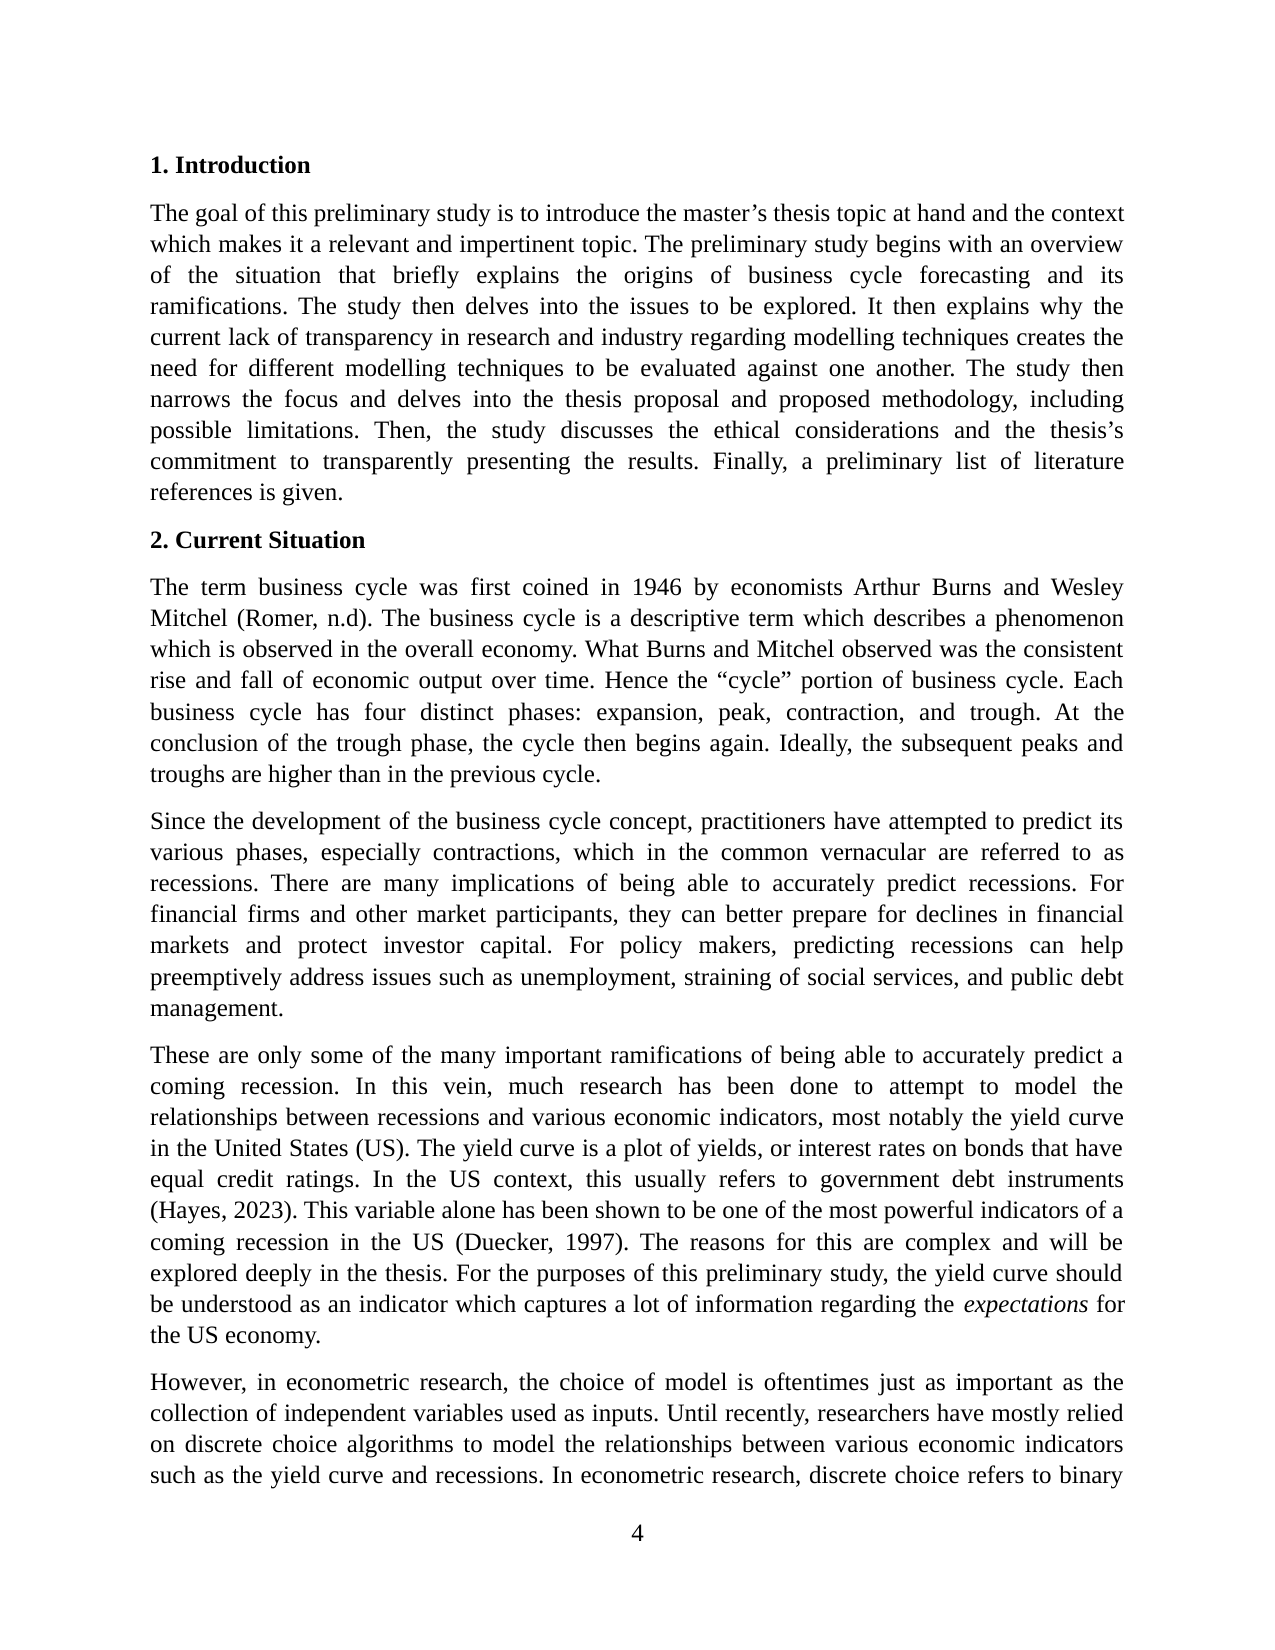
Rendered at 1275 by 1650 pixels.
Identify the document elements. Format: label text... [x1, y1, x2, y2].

text These are only some of the many important ramifications of being able to accurately predict a coming recession. In this vein, much research has been done to attempt to model the relationships between recessions and various economic indicators, most notably the yield curve in the United States (US). The yield curve is a plot of yields, or interest rates on bonds that have equal credit ratings. In the US context, this usually refers to government debt instruments (Hayes, 2023). This variable alone has been shown to be one of the most powerful indicators of a coming recession in the US (Duecker, 1997). The reasons for this are complex and will be explored deeply in the thesis. For the purposes of this preliminary study, the yield curve should be understood as an indicator which captures a lot of information regarding the expectations for the US economy. [150, 1040, 1125, 1348]
text The term business cycle was first coined in 1946 by economists Arthur Burns and Wesley Mitchel (Romer, n.d). The business cycle is a descriptive term which describes a phenomenon which is observed in the overall economy. What Burns and Mitchel observed was the consistent rise and fall of economic output over time. Hence the “cycle” portion of business cycle. Each business cycle has four distinct phases: expansion, peak, contraction, and trough. At the conclusion of the trough phase, the cycle then begins again. Ideally, the subsequent peaks and troughs are higher than in the previous cycle. [150, 572, 1125, 787]
text Since the development of the business cycle concept, practitioners have attempted to predict its various phases, especially contractions, which in the common vernacular are referred to as recessions. There are many implications of being able to accurately predict recessions. For financial firms and other market participants, they can better prepare for declines in financial markets and protect investor capital. For policy makers, predicting recessions can help preemptively address issues such as unemployment, straining of social services, and public debt management. [150, 806, 1125, 1021]
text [150, 1367, 1125, 1489]
text 1. Introduction [150, 150, 1125, 179]
text 2. Current Situation [150, 525, 1125, 553]
text The goal of this preliminary study is to introduce the master’s thesis topic at hand and the context which makes it a relevant and impertinent topic. The preliminary study begins with an overview of the situation that briefly explains the origins of business cycle forecasting and its ramifications. The study then delves into the issues to be explored. It then explains why the current lack of transparency in research and industry regarding modelling techniques creates the need for different modelling techniques to be evaluated against one another. The study then narrows the focus and delves into the thesis proposal and proposed methodology, including possible limitations. Then, the study discusses the ethical considerations and the thesis’s commitment to transparently presenting the results. Finally, a preliminary list of literature references is given. [150, 198, 1125, 506]
